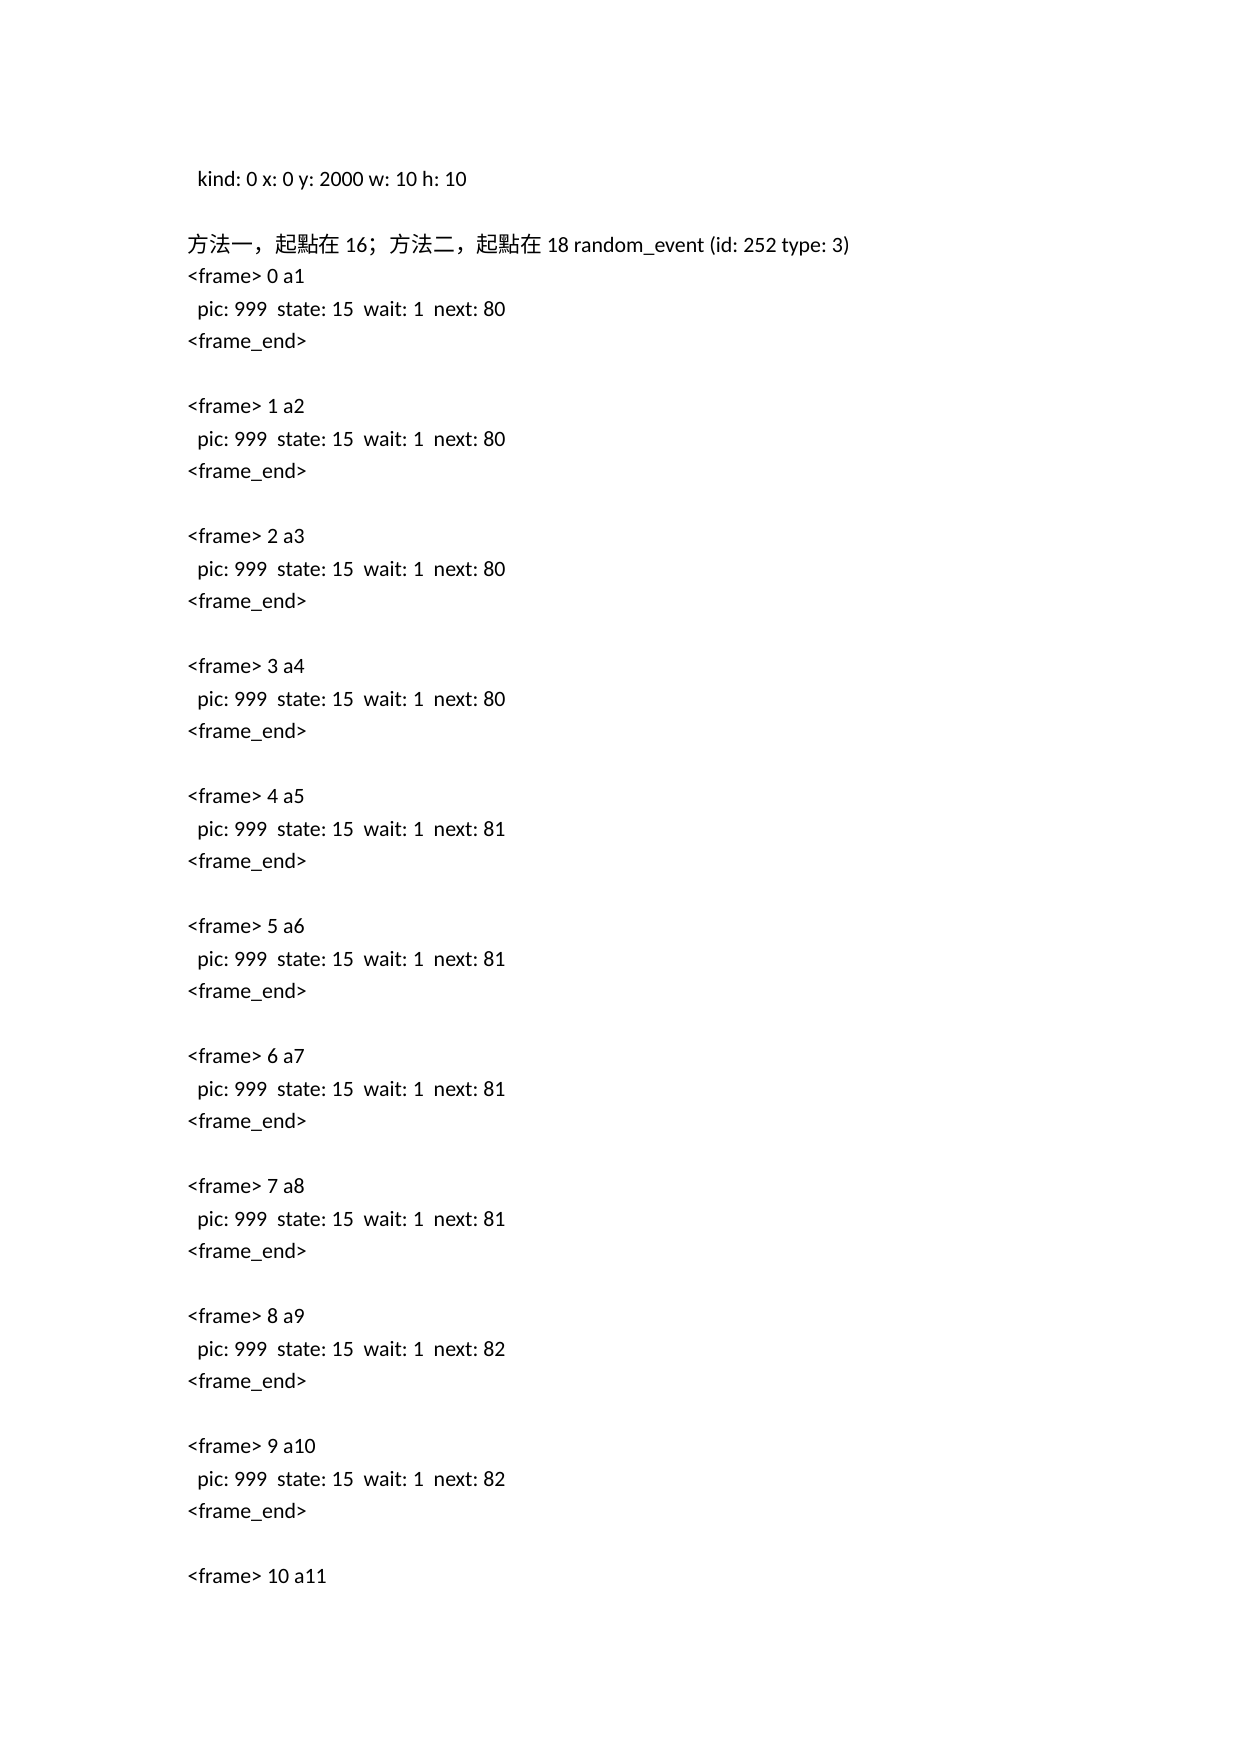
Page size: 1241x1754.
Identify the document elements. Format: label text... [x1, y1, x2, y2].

text pic: 999 state: 15 wait: 1 next: 82 [187, 1462, 1053, 1494]
text pic: 999 state: 15 wait: 1 next: 80 [187, 682, 1053, 714]
text pic: 999 state: 15 wait: 1 next: 80 [187, 552, 1053, 584]
text <frame> 9 a10 [187, 1429, 1053, 1462]
text pic: 999 state: 15 wait: 1 next: 81 [187, 1202, 1053, 1234]
text <frame> 2 a3 [187, 519, 1053, 552]
text <frame_end> [187, 324, 1053, 357]
text <frame> 5 a6 [187, 909, 1053, 942]
text <frame_end> [187, 1364, 1053, 1397]
text <frame_end> [187, 844, 1053, 877]
text pic: 999 state: 15 wait: 1 next: 82 [187, 1332, 1053, 1364]
text <frame> 10 a11 [187, 1559, 1053, 1592]
text <frame_end> [187, 1494, 1053, 1527]
text <frame> 1 a2 [187, 389, 1053, 422]
text <frame_end> [187, 1234, 1053, 1267]
text <frame_end> [187, 1104, 1053, 1137]
text pic: 999 state: 15 wait: 1 next: 80 [187, 292, 1053, 324]
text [187, 162, 1053, 259]
text <frame> 3 a4 [187, 649, 1053, 682]
text pic: 999 state: 15 wait: 1 next: 81 [187, 942, 1053, 974]
text pic: 999 state: 15 wait: 1 next: 81 [187, 812, 1053, 844]
text <frame_end> [187, 584, 1053, 617]
text <frame_end> [187, 454, 1053, 487]
text <frame> 6 a7 [187, 1039, 1053, 1072]
text <frame_end> [187, 974, 1053, 1007]
text pic: 999 state: 15 wait: 1 next: 81 [187, 1072, 1053, 1104]
text <frame_end> [187, 714, 1053, 747]
text <frame> 4 a5 [187, 779, 1053, 812]
text <frame> 8 a9 [187, 1299, 1053, 1332]
text <frame> 0 a1 [187, 259, 1053, 292]
text <frame> 7 a8 [187, 1169, 1053, 1202]
text pic: 999 state: 15 wait: 1 next: 80 [187, 422, 1053, 454]
